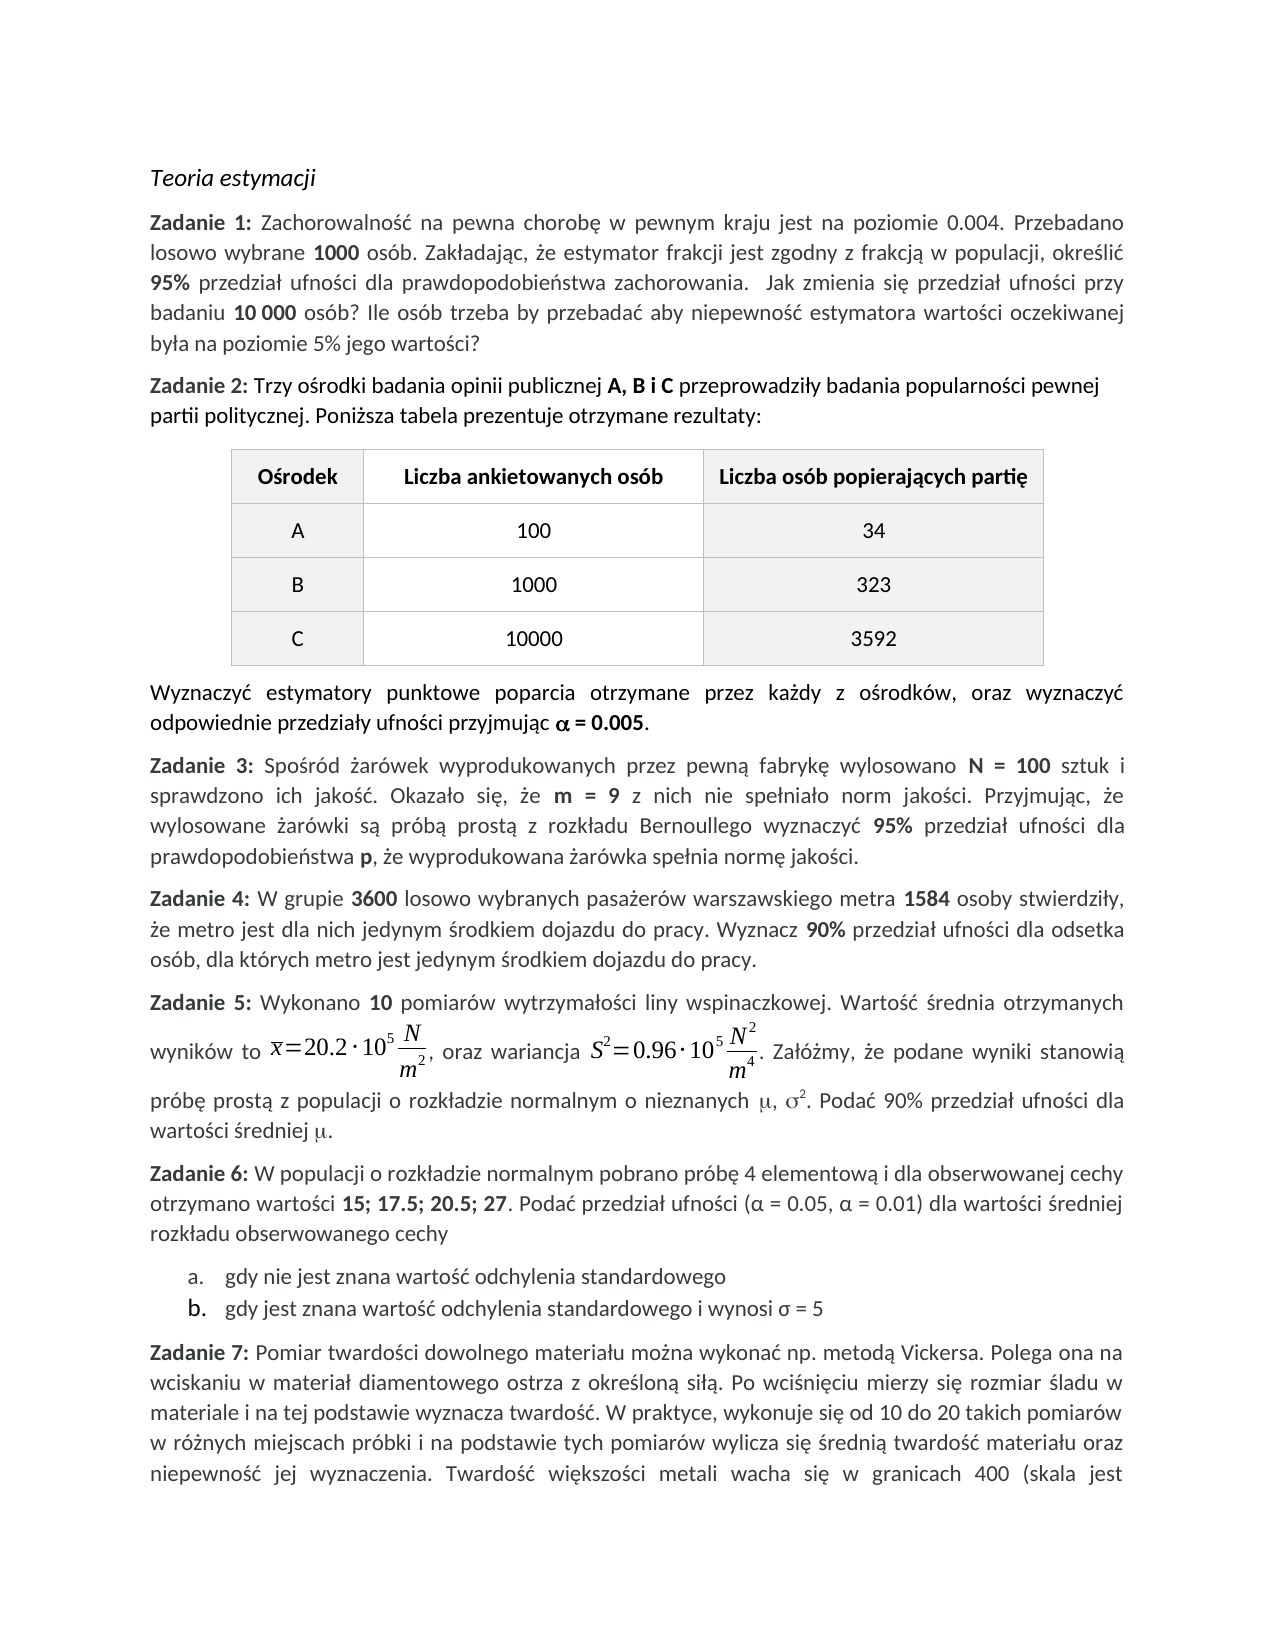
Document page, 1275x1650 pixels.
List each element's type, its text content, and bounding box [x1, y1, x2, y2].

text Teoria estymacji [150, 162, 1125, 193]
table_cell B [232, 558, 363, 611]
table_header Liczba osób popierających partię [704, 450, 1043, 503]
text Wyznaczyć estymatory punktowe poparcia otrzymane przez każdy z ośrodków, oraz wyznaczyć odpowiednie przedziały ufności przyjmując a = 0.005. [150, 678, 1125, 737]
text Zadanie 3: Spośród żarówek wyprodukowanych przez pewną fabrykę wylosowano N = 100 sztuk i sprawdzono ich jakość. Okazało się, że m = 9 z nich nie spełniało norm jakości. Przyjmując, że wylosowane żarówki są próbą prostą z rozkładu Bernoullego wyznaczyć 95% przedział ufności dla prawdopodobieństwa p, że wyprodukowana żarówka spełnia normę jakości. [150, 751, 1125, 870]
text Zadanie 2: Trzy ośrodki badania opinii publicznej A, B i C przeprowadziły badania popularności pewnej partii politycznej. Poniższa tabela prezentuje otrzymane rezultaty: [150, 371, 1125, 430]
table_cell 1000 [364, 558, 703, 611]
table_cell 100 [364, 504, 703, 557]
table_cell 323 [704, 558, 1043, 611]
list gdy jest znana wartość odchylenia standardowego i wynosi σ = 5 [187, 1292, 1125, 1323]
table_cell 3592 [704, 612, 1043, 665]
list gdy nie jest znana wartość odchylenia standardowego [187, 1262, 1125, 1290]
text Zadanie 1: Zachorowalność na pewna chorobę w pewnym kraju jest na poziomie 0.004. Przebadano losowo wybrane 1000 osób. Zakładając, że estymator frakcji jest zgodny z frakcją w populacji, określić 95% przedział ufności dla prawdopodobieństwa zachorowania. Jak zmienia się przedział ufności przy badaniu 10 000 osób? Ile osób trzeba by przebadać aby niepewność estymatora wartości oczekiwanej była na poziomie 5% jego wartości? [150, 208, 1125, 357]
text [150, 1338, 1125, 1487]
table_cell 34 [704, 504, 1043, 557]
table_header Ośrodek [232, 450, 363, 503]
table_cell A [232, 504, 363, 557]
text Zadanie 6: W populacji o rozkładzie normalnym pobrano próbę 4 elementową i dla obserwowanej cechy otrzymano wartości 15; 17.5; 20.5; 27. Podać przedział ufności (α = 0.05, α = 0.01) dla wartości średniej rozkładu obserwowanego cechy [150, 1159, 1125, 1247]
text Zadanie 4: W grupie 3600 losowo wybranych pasażerów warszawskiego metra 1584 osoby stwierdziły, że metro jest dla nich jedynym środkiem dojazdu do pracy. Wyznacz 90% przedział ufności dla odsetka osób, dla których metro jest jedynym środkiem dojazdu do pracy. [150, 884, 1125, 973]
table_cell 10000 [364, 612, 703, 665]
table_header Liczba ankietowanych osób [364, 450, 703, 503]
text Zadanie 5: Wykonano 10 pomiarów wytrzymałości liny wspinaczkowej. Wartość średnia otrzymanych wyników to , oraz wariancja . Załóżmy, że podane wyniki stanowią próbę prostą z populacji o rozkładzie normalnym o nieznanych m, s2. Podać 90% przedział ufności dla wartości średniej m. [150, 988, 1125, 1144]
table_cell C [232, 612, 363, 665]
